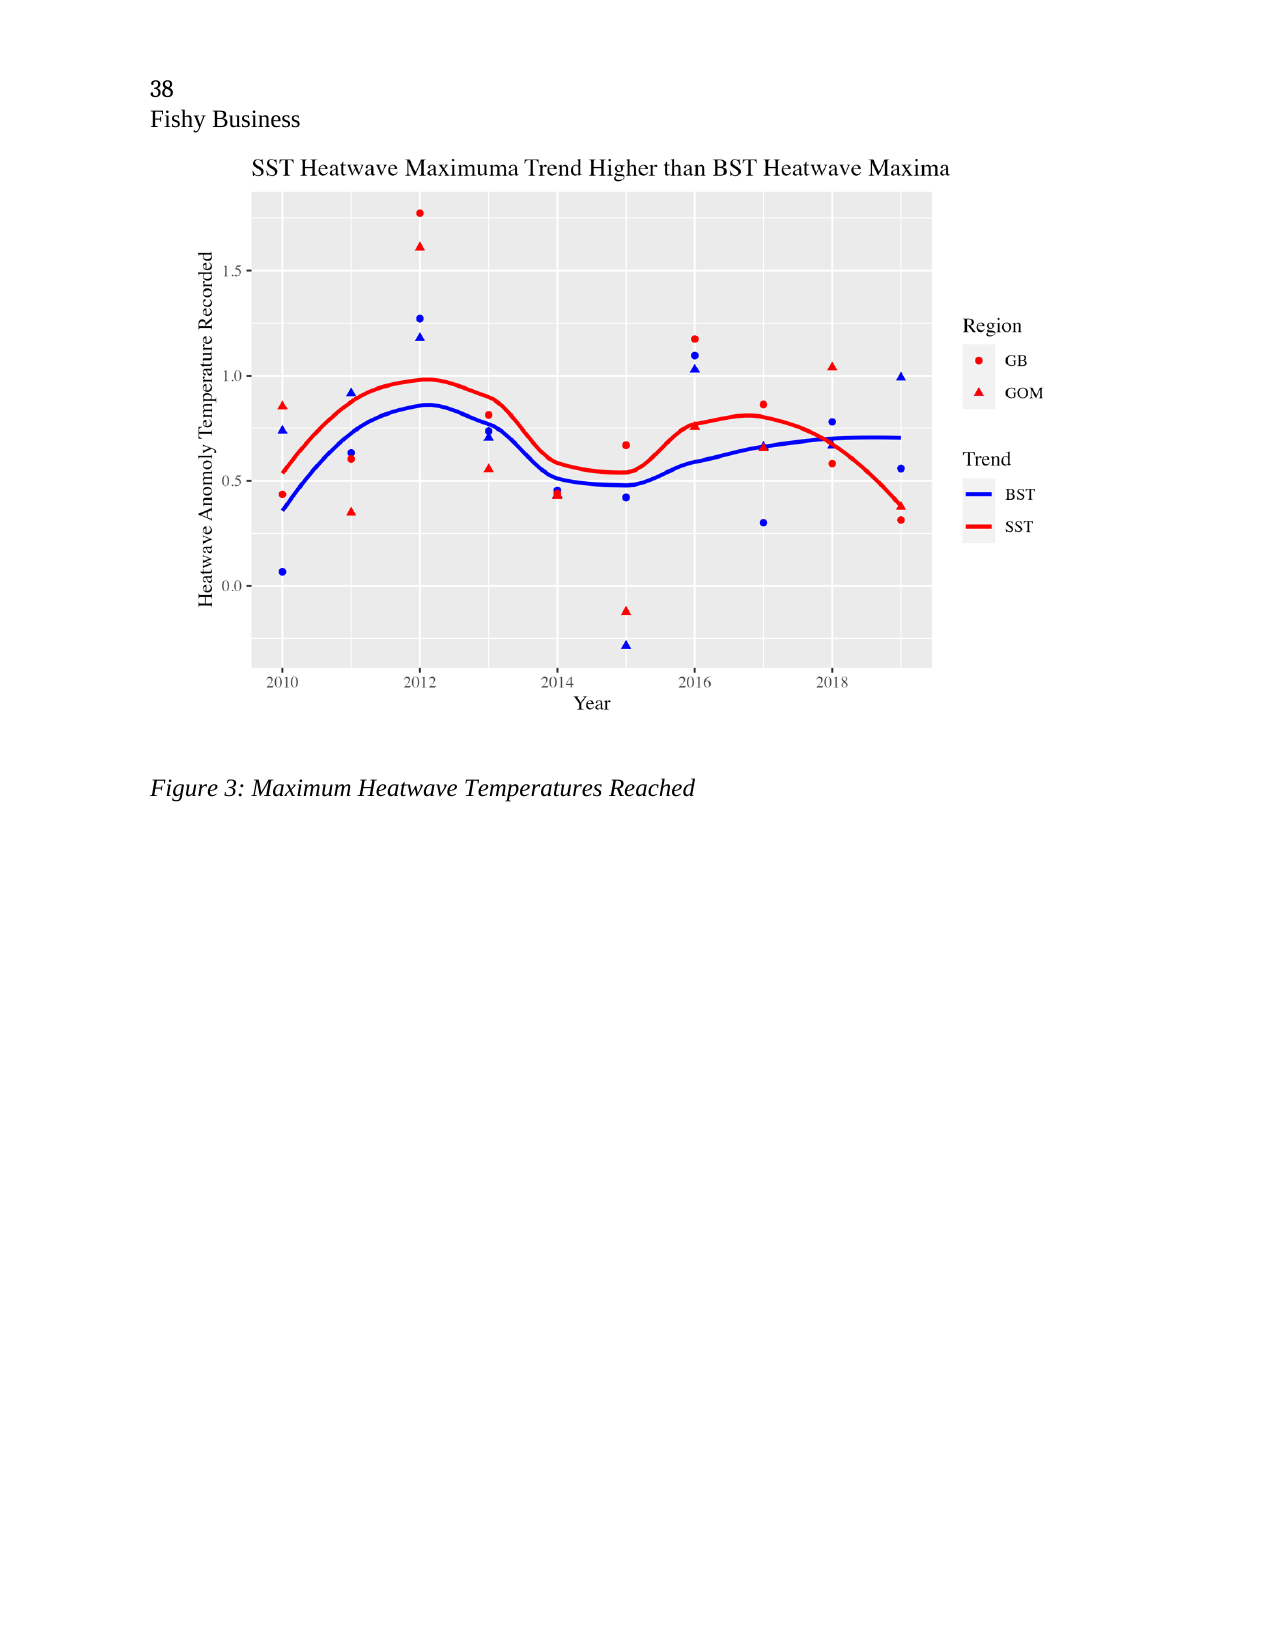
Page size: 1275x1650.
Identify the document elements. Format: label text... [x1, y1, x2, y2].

table_header Figure 3: Maximum Heatwave Temperatures Reached [139, 150, 1114, 843]
picture [188, 150, 1064, 724]
